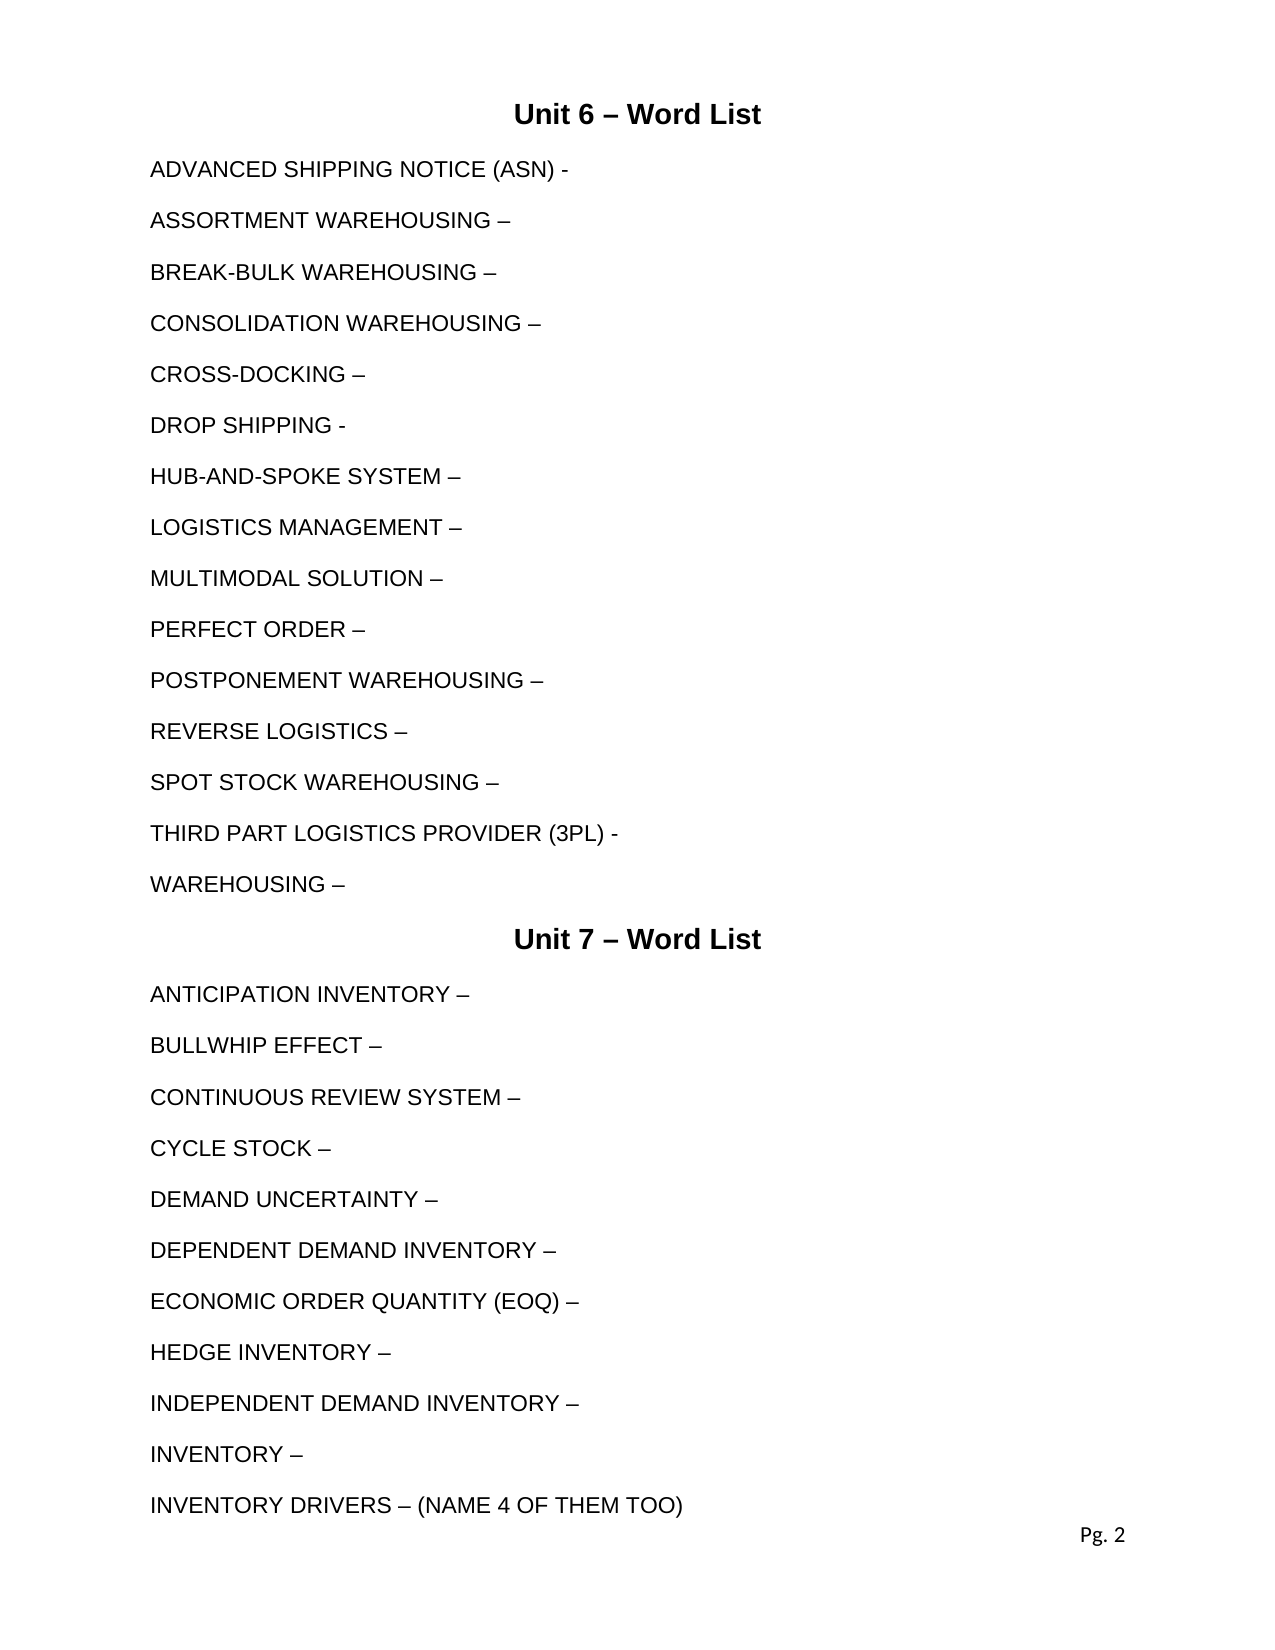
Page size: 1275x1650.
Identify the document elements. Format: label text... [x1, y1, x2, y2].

text BULLWHIP EFFECT – [150, 1032, 1125, 1059]
text ANTICIPATION INVENTORY – [150, 981, 1125, 1008]
text ECONOMIC ORDER QUANTITY (EOQ) – [150, 1288, 1125, 1314]
text REVERSE LOGISTICS – [150, 718, 1125, 744]
text CONSOLIDATION WAREHOUSING – [150, 309, 1125, 336]
text CONTINUOUS REVIEW SYSTEM – [150, 1083, 1125, 1110]
text Unit 6 – Word List [150, 66, 1125, 131]
text LOGISTICS MANAGEMENT – [150, 514, 1125, 540]
text Unit 7 – Word List [150, 922, 1125, 956]
text HEDGE INVENTORY – [150, 1339, 1125, 1365]
text HUB-AND-SPOKE SYSTEM – [150, 463, 1125, 489]
text DEPENDENT DEMAND INVENTORY – [150, 1237, 1125, 1263]
text DEMAND UNCERTAINTY – [150, 1186, 1125, 1212]
text DROP SHIPPING - [150, 412, 1125, 438]
text ADVANCED SHIPPING NOTICE (ASN) - [150, 156, 1125, 183]
text POSTPONEMENT WAREHOUSING – [150, 667, 1125, 693]
text THIRD PART LOGISTICS PROVIDER (3PL) - [150, 820, 1125, 846]
text SPOT STOCK WAREHOUSING – [150, 769, 1125, 795]
text PERFECT ORDER – [150, 616, 1125, 642]
text INVENTORY DRIVERS – (NAME 4 OF THEM TOO) [150, 1492, 1125, 1518]
text BREAK-BULK WAREHOUSING – [150, 258, 1125, 285]
text CROSS-DOCKING – [150, 361, 1125, 387]
text MULTIMODAL SOLUTION – [150, 565, 1125, 591]
text INDEPENDENT DEMAND INVENTORY – [150, 1390, 1125, 1416]
text WAREHOUSING – [150, 871, 1125, 897]
text ASSORTMENT WAREHOUSING – [150, 207, 1125, 234]
text INVENTORY – [150, 1441, 1125, 1467]
text CYCLE STOCK – [150, 1134, 1125, 1161]
